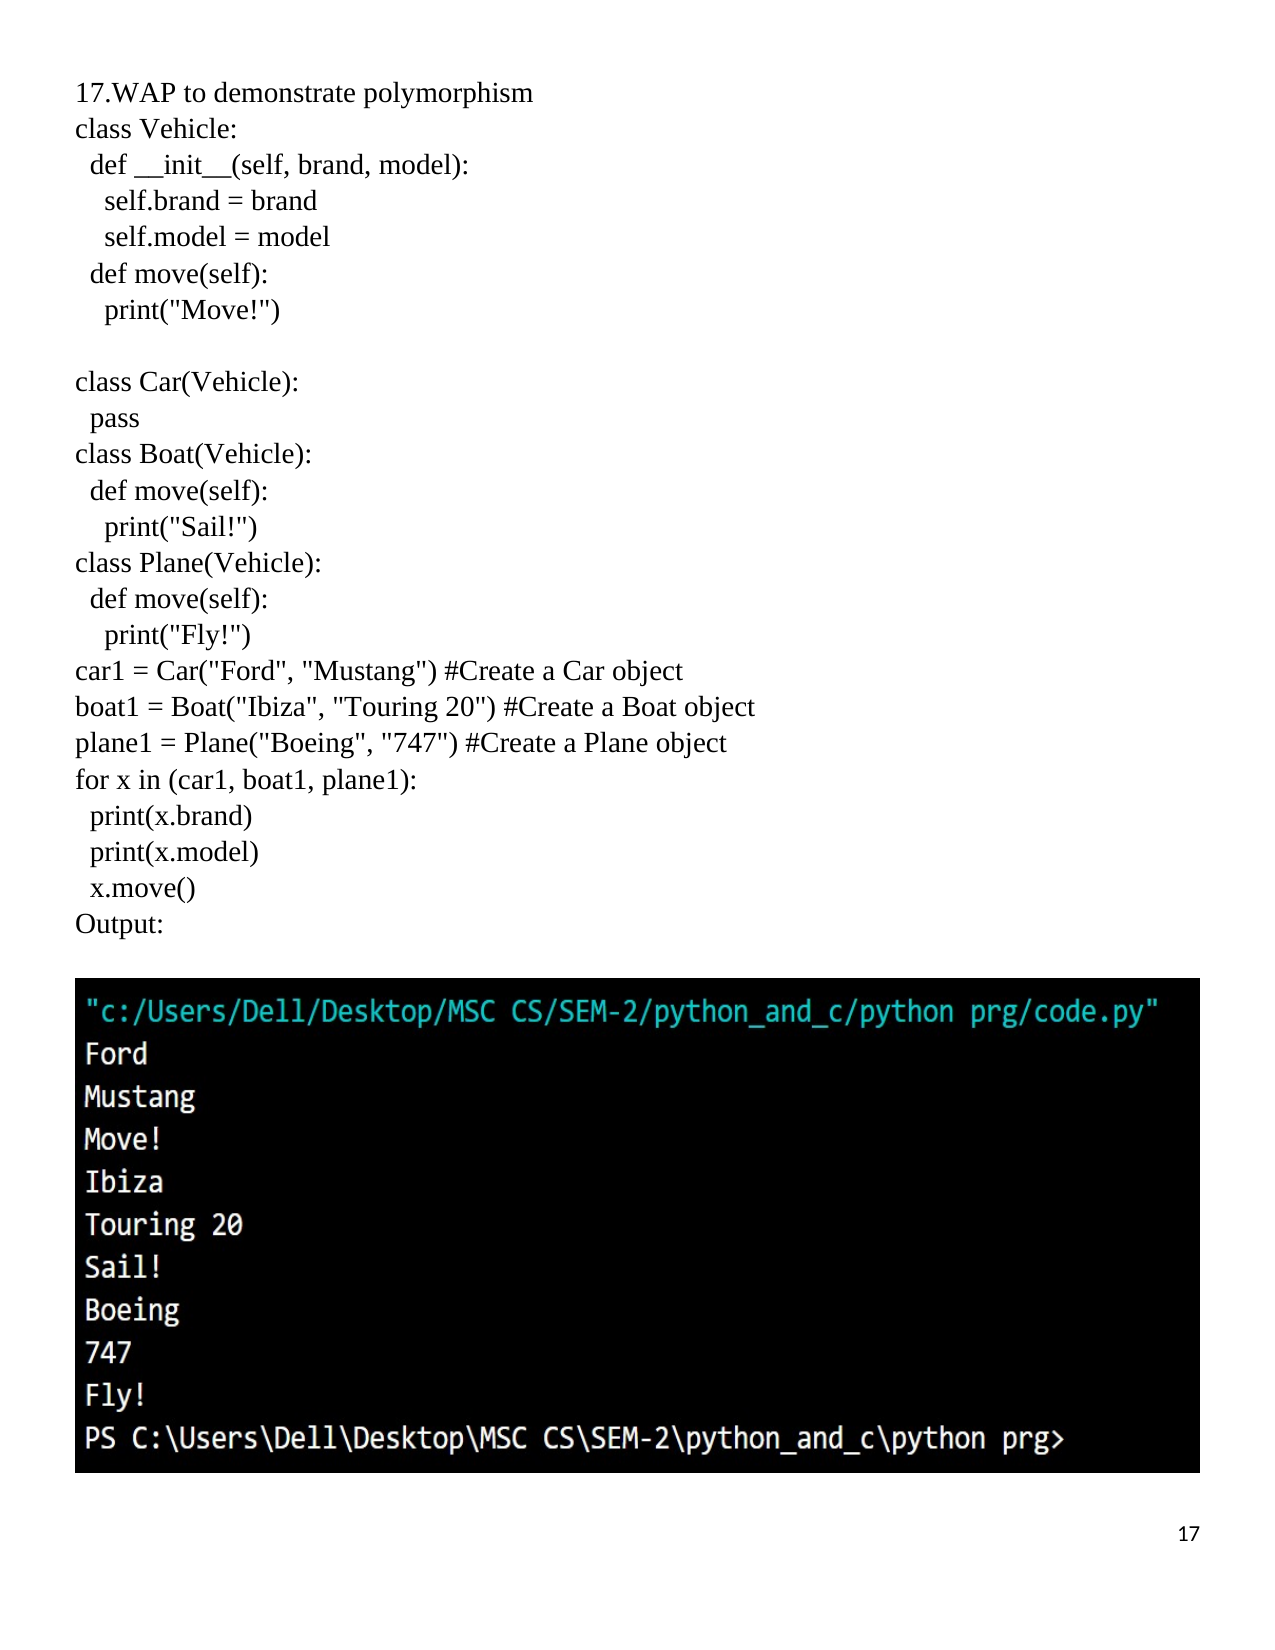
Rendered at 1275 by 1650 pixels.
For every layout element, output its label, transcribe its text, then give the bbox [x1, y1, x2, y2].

text class Car(Vehicle): [75, 364, 1200, 398]
text 17.WAP to demonstrate polymorphism [75, 75, 1200, 108]
text print(x.brand) [75, 798, 1200, 831]
text car1 = Car("Ford", "Mustang") #Create a Car object [75, 653, 1200, 687]
text print("Move!") [75, 292, 1200, 325]
text self.brand = brand [75, 183, 1200, 217]
text print("Fly!") [75, 617, 1200, 651]
text class Boat(Vehicle): [75, 436, 1200, 470]
text class Vehicle: [75, 111, 1200, 145]
text for x in (car1, boat1, plane1): [75, 762, 1200, 795]
text def __init__(self, brand, model): [75, 147, 1200, 181]
text self.model = model [75, 219, 1200, 253]
text def move(self): [75, 256, 1200, 289]
text Output: [75, 906, 1200, 940]
text print("Sail!") [75, 509, 1200, 542]
text boat1 = Boat("Ibiza", "Touring 20") #Create a Boat object [75, 689, 1200, 723]
text def move(self): [75, 581, 1200, 614]
text pass [75, 400, 1200, 434]
text x.move() [75, 870, 1200, 904]
picture [75, 978, 1200, 1473]
text def move(self): [75, 473, 1200, 506]
text class Plane(Vehicle): [75, 545, 1200, 578]
text plane1 = Plane("Boeing", "747") #Create a Plane object [75, 726, 1200, 759]
text print(x.model) [75, 834, 1200, 868]
